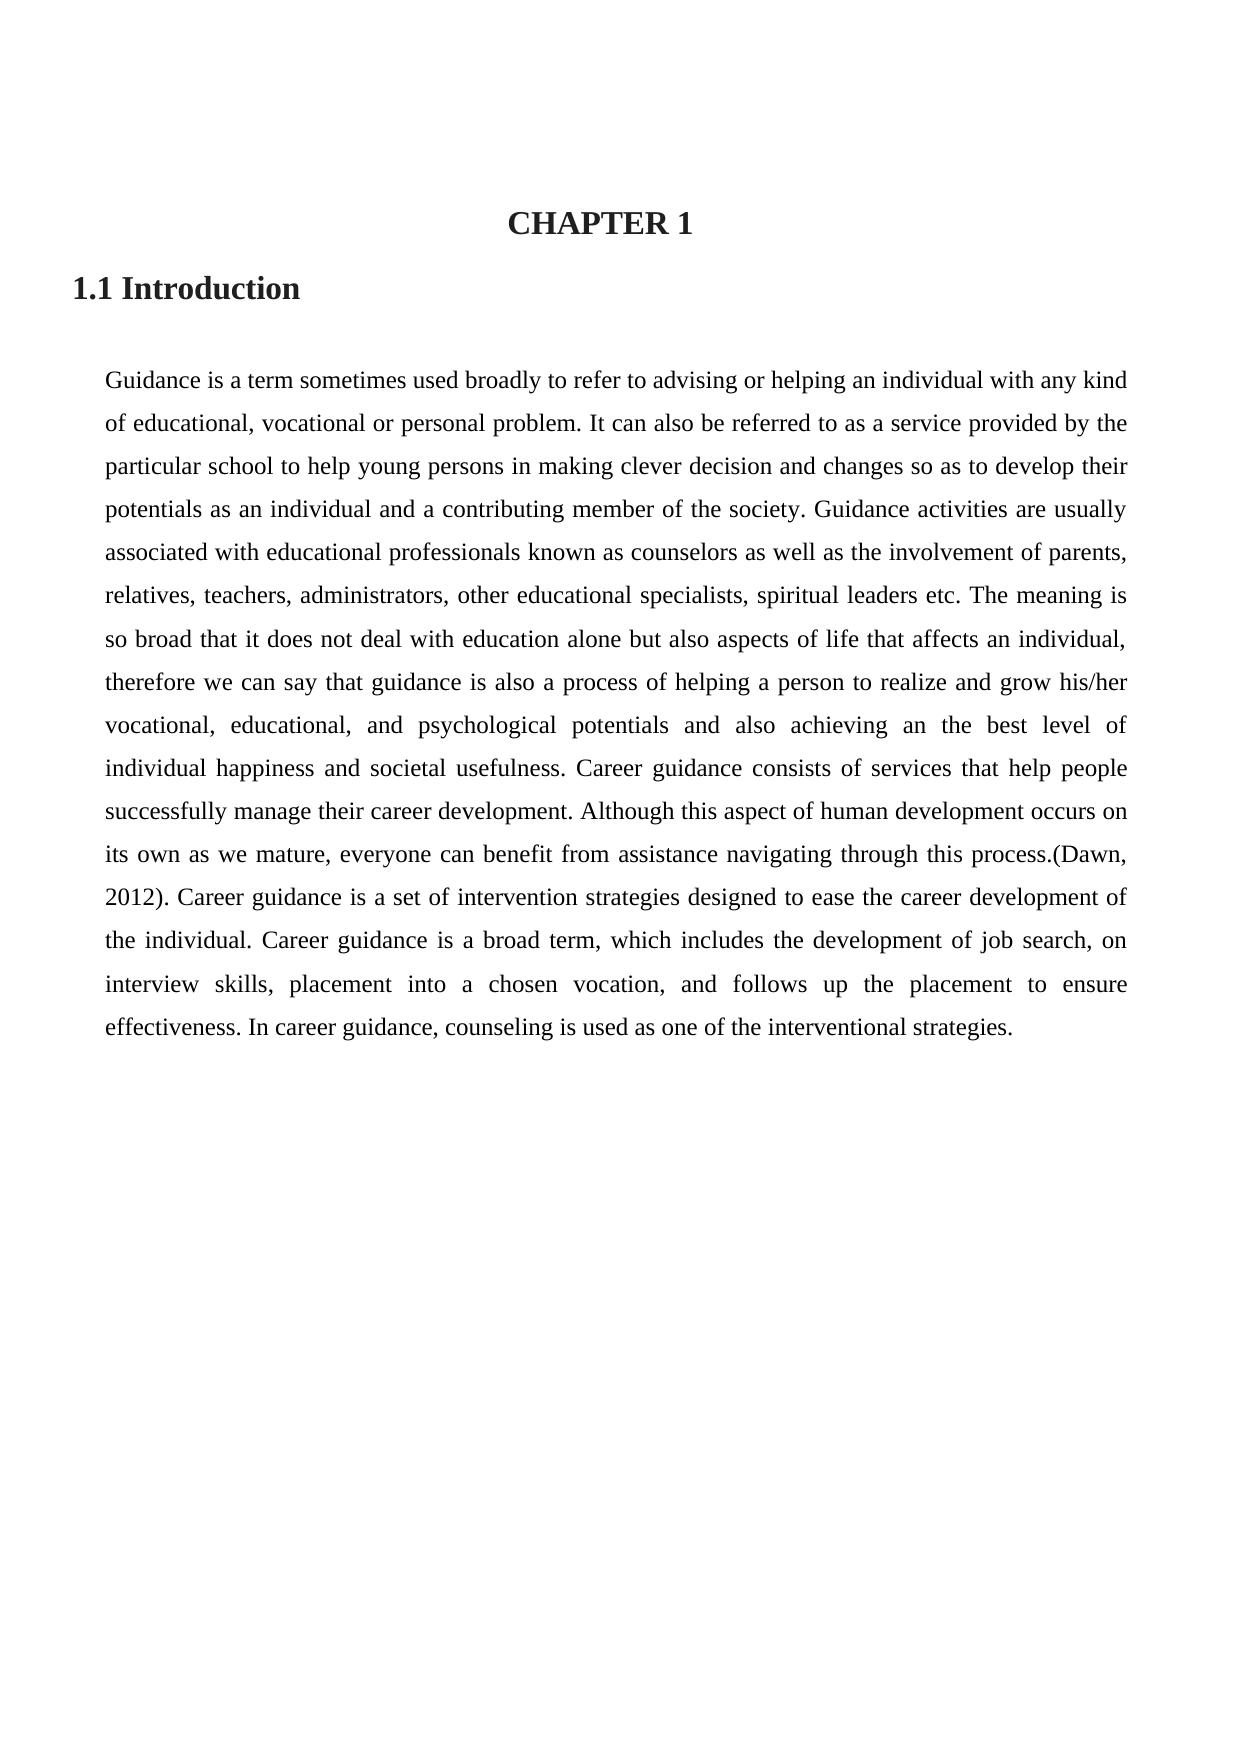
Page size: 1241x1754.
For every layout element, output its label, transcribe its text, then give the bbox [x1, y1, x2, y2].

subtitle 1.1 Introduction [72, 268, 1128, 306]
text Guidance is a term sometimes used broadly to refer to advising or helping an individual with any kind of educational, vocational or personal problem. It can also be referred to as a service provided by the particular school to help young persons in making clever decision and changes so as to develop their potentials as an individual and a contributing member of the society. Guidance activities are usually associated with educational professionals known as counselors as well as the involvement of parents, relatives, teachers, administrators, other educational specialists, spiritual leaders etc. The meaning is so broad that it does not deal with education alone but also aspects of life that affects an individual, therefore we can say that guidance is also a process of helping a person to realize and grow his/her vocational, educational, and psychological potentials and also achieving an the best level of individual happiness and societal usefulness. Career guidance consists of services that help people successfully manage their career development. Although this aspect of human development occurs on its own as we mature, everyone can benefit from assistance navigating through this process.(Dawn, 2012). Career guidance is a set of intervention strategies designed to ease the career development of the individual. Career guidance is a broad term, which includes the development of job search, on interview skills, placement into a chosen vocation, and follows up the placement to ensure effectiveness. In career guidance, counseling is used as one of the interventional strategies. [105, 365, 1128, 1041]
subtitle CHAPTER 1 [72, 203, 1128, 242]
